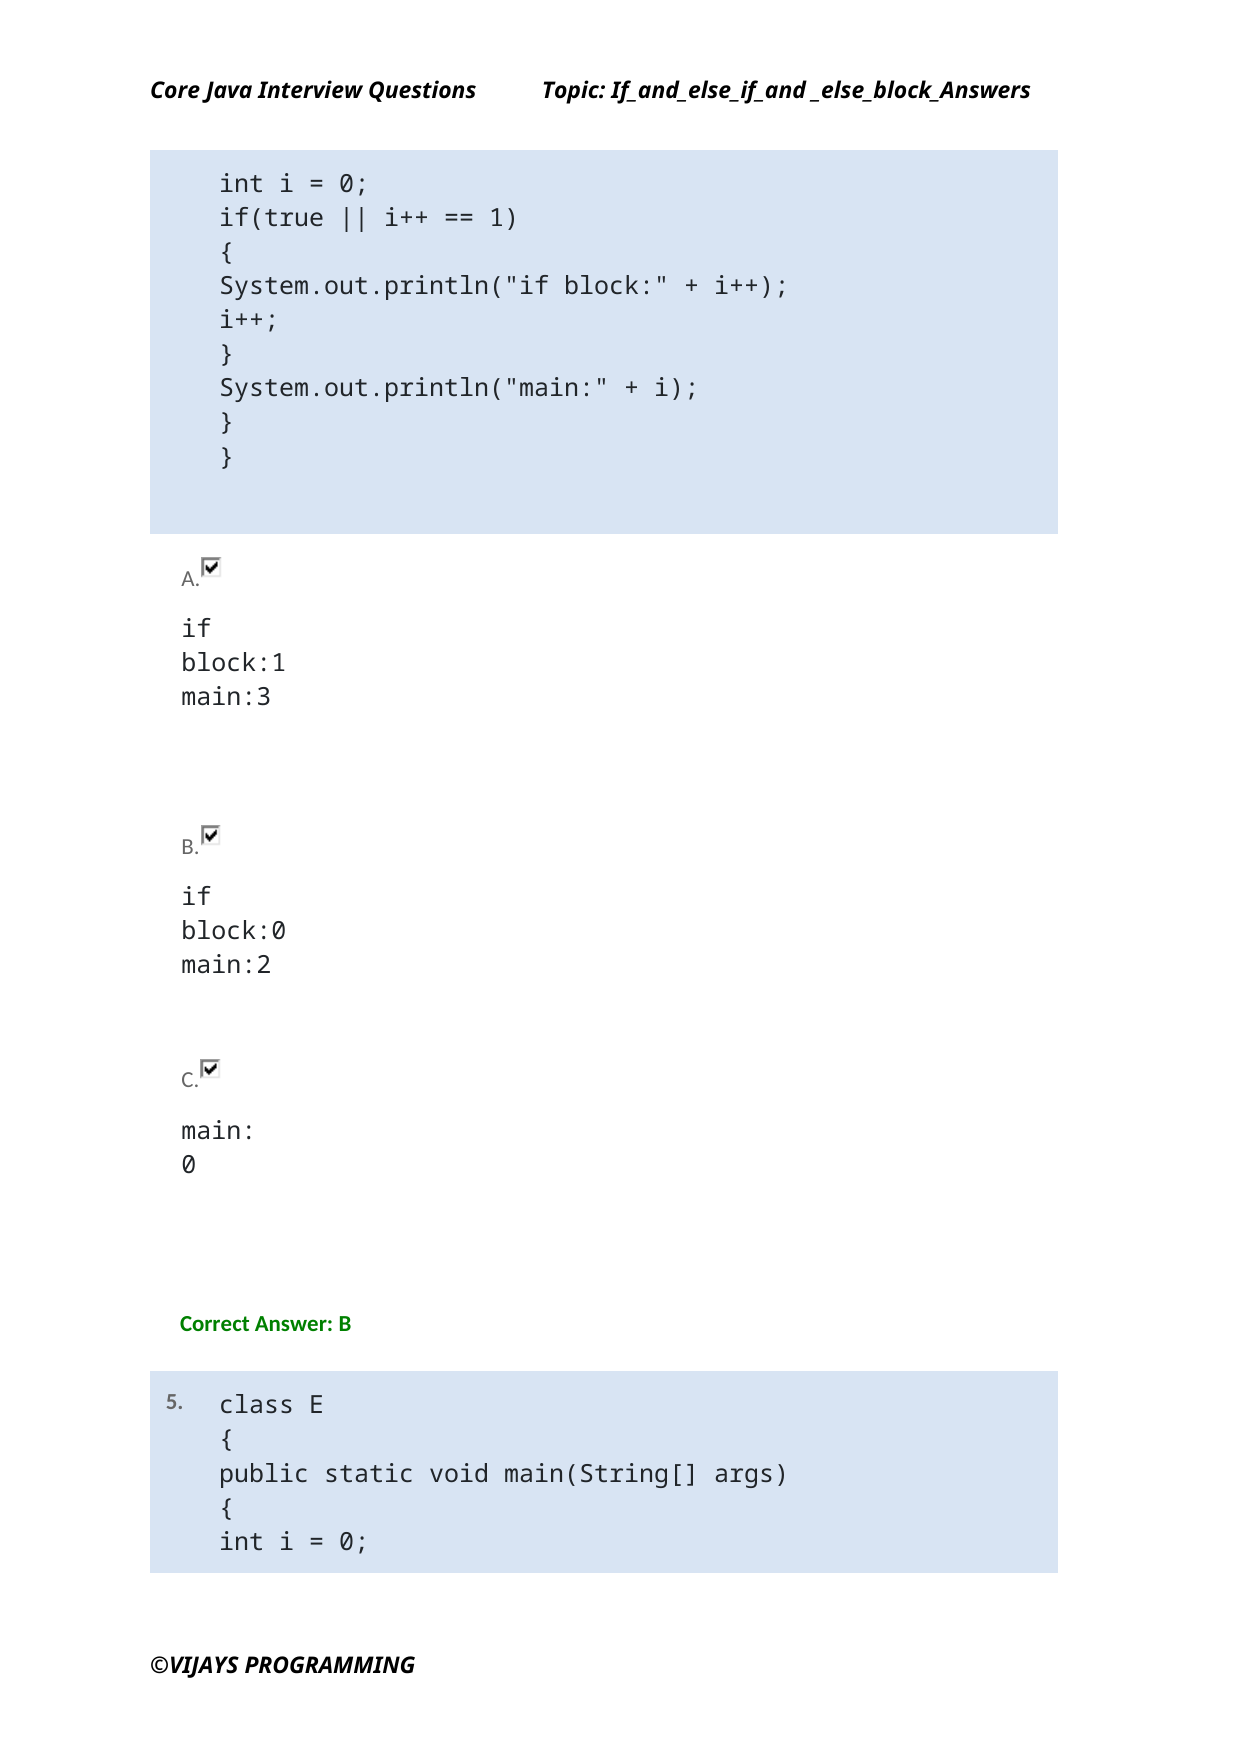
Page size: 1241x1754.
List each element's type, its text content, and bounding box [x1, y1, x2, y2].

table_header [203, 1371, 1058, 1573]
table_cell 4. [150, 150, 203, 534]
table_cell [150, 535, 1090, 1301]
table_header 5. [150, 1371, 203, 1573]
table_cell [203, 150, 1058, 534]
table_cell Correct Answer: B [150, 1301, 1090, 1371]
